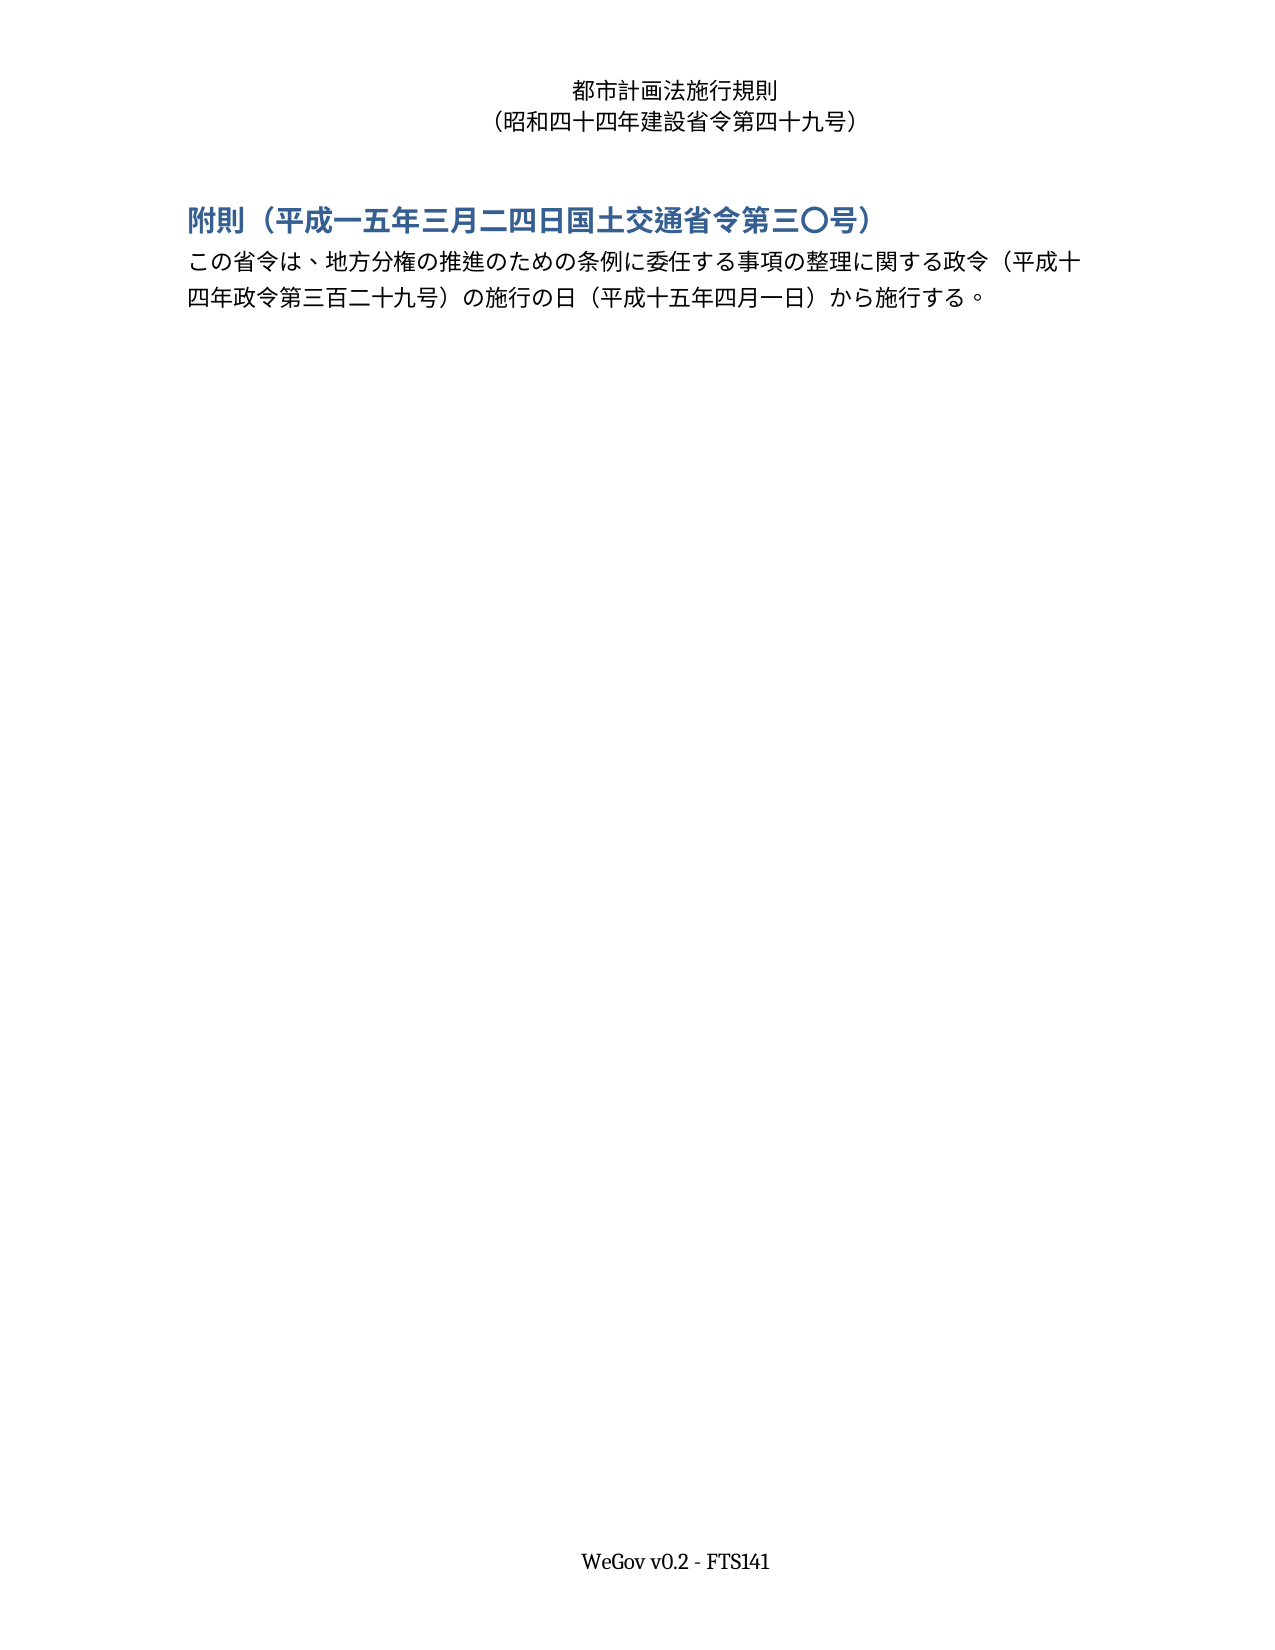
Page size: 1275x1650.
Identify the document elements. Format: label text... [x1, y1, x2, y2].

subtitle 附則（平成一五年三月二四日国土交通省令第三〇号） [187, 200, 1087, 240]
text この省令は、地方分権の推進のための条例に委任する事項の整理に関する政令（平成十四年政令第三百二十九号）の施行の日（平成十五年四月一日）から施行する。 [187, 246, 1087, 313]
